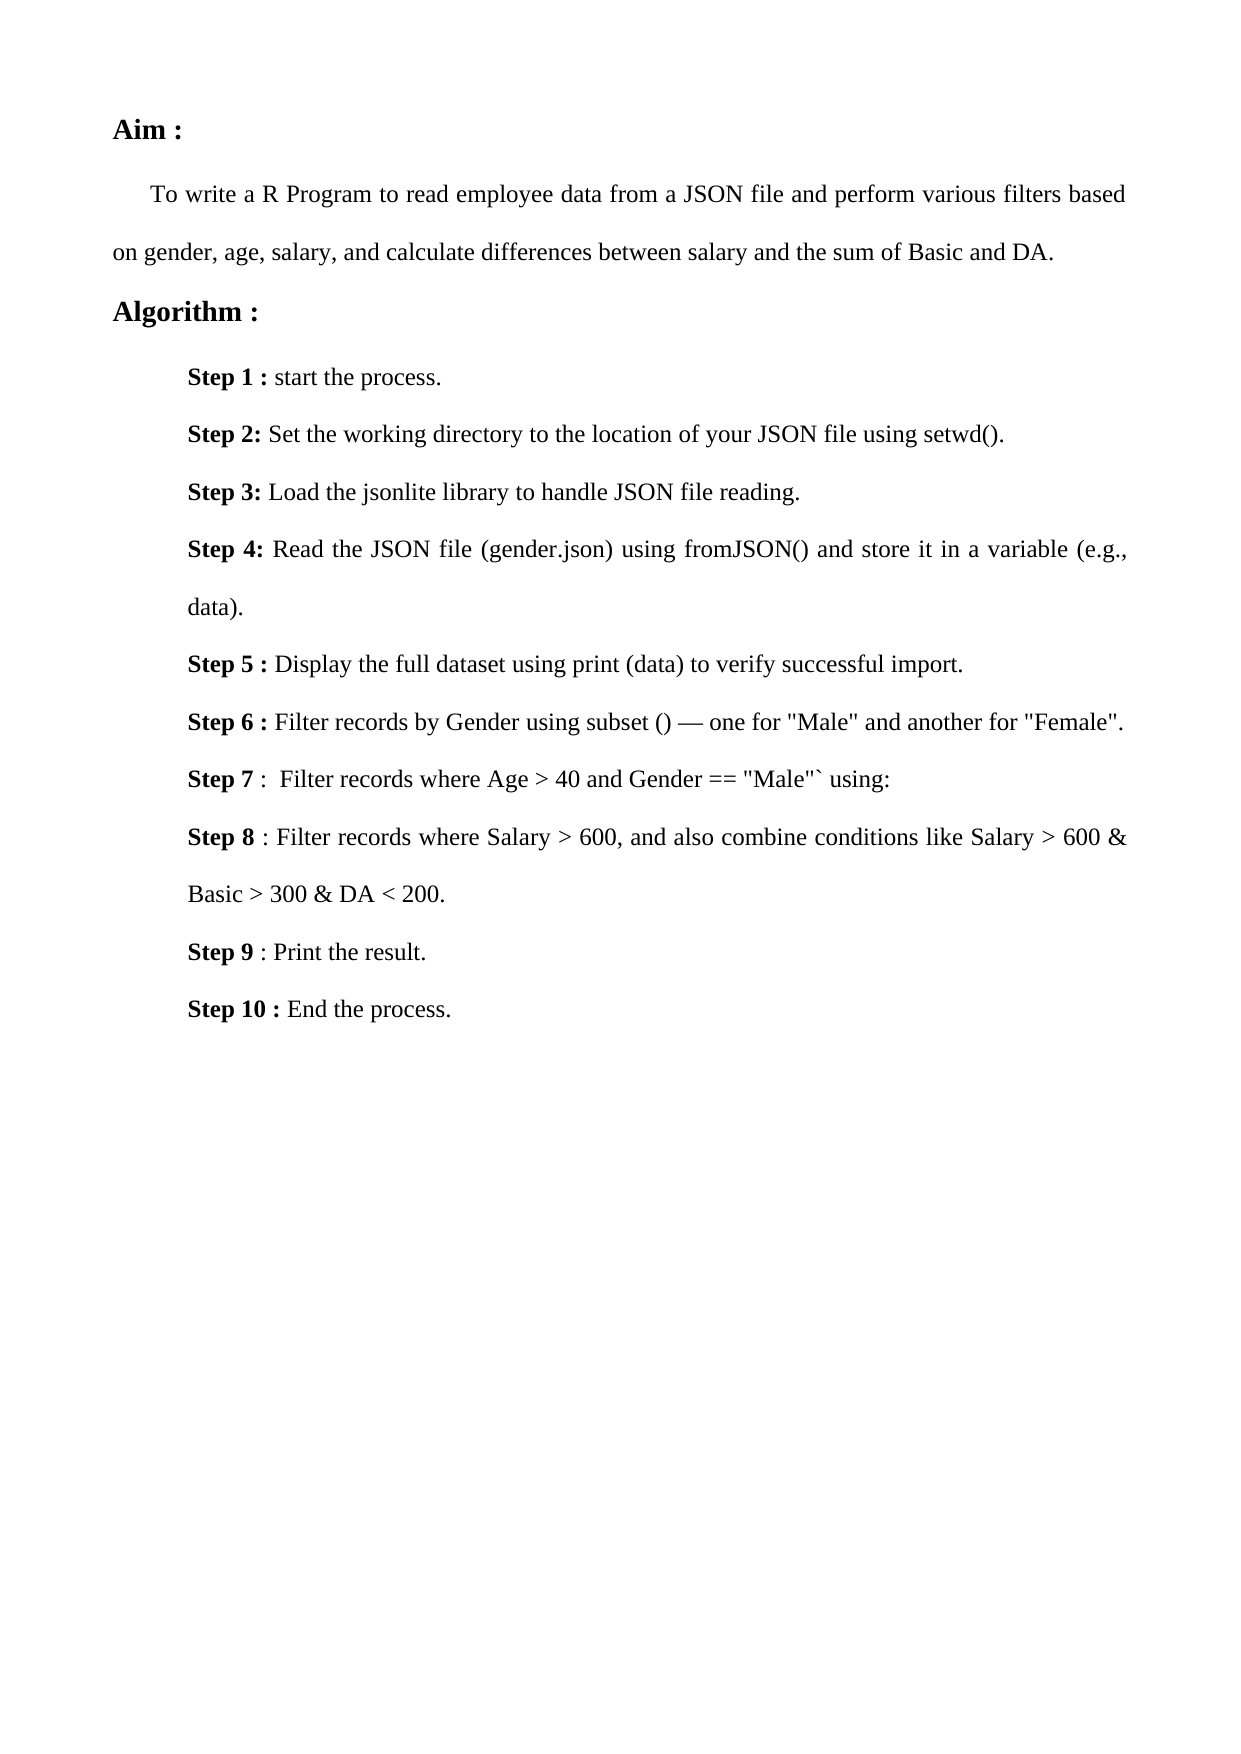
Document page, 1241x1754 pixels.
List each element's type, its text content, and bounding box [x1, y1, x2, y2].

text Step 7 : Filter records where Age > 40 and Gender == "Male"` using: [187, 764, 1128, 793]
text Step 10 : End the process. [112, 994, 1128, 1023]
text To write a R Program to read employee data from a JSON file and perform various filters based on gender, age, salary, and calculate differences between salary and the sum of Basic and DA. [112, 179, 1128, 266]
text Step 2: Set the working directory to the location of your JSON file using setwd(). [112, 419, 1128, 448]
text Step 1 : start the process. [112, 362, 1128, 390]
text Step 4: Read the JSON file (gender.json) using fromJSON() and store it in a variable (e.g., data). [187, 534, 1128, 620]
text Step 8 : Filter records where Salary > 600, and also combine conditions like Salary > 600 & Basic > 300 & DA < 200. [187, 822, 1128, 908]
text Step 6 : Filter records by Gender using subset () — one for "Male" and another for "Female". [187, 707, 1128, 735]
text Algorithm : [112, 294, 1128, 328]
text Step 5 : Display the full dataset using print (data) to verify successful import. [112, 649, 1128, 678]
text Aim : [112, 112, 1128, 146]
text Step 9 : Print the result. [187, 937, 1128, 965]
text Step 3: Load the jsonlite library to handle JSON file reading. [112, 477, 1128, 505]
